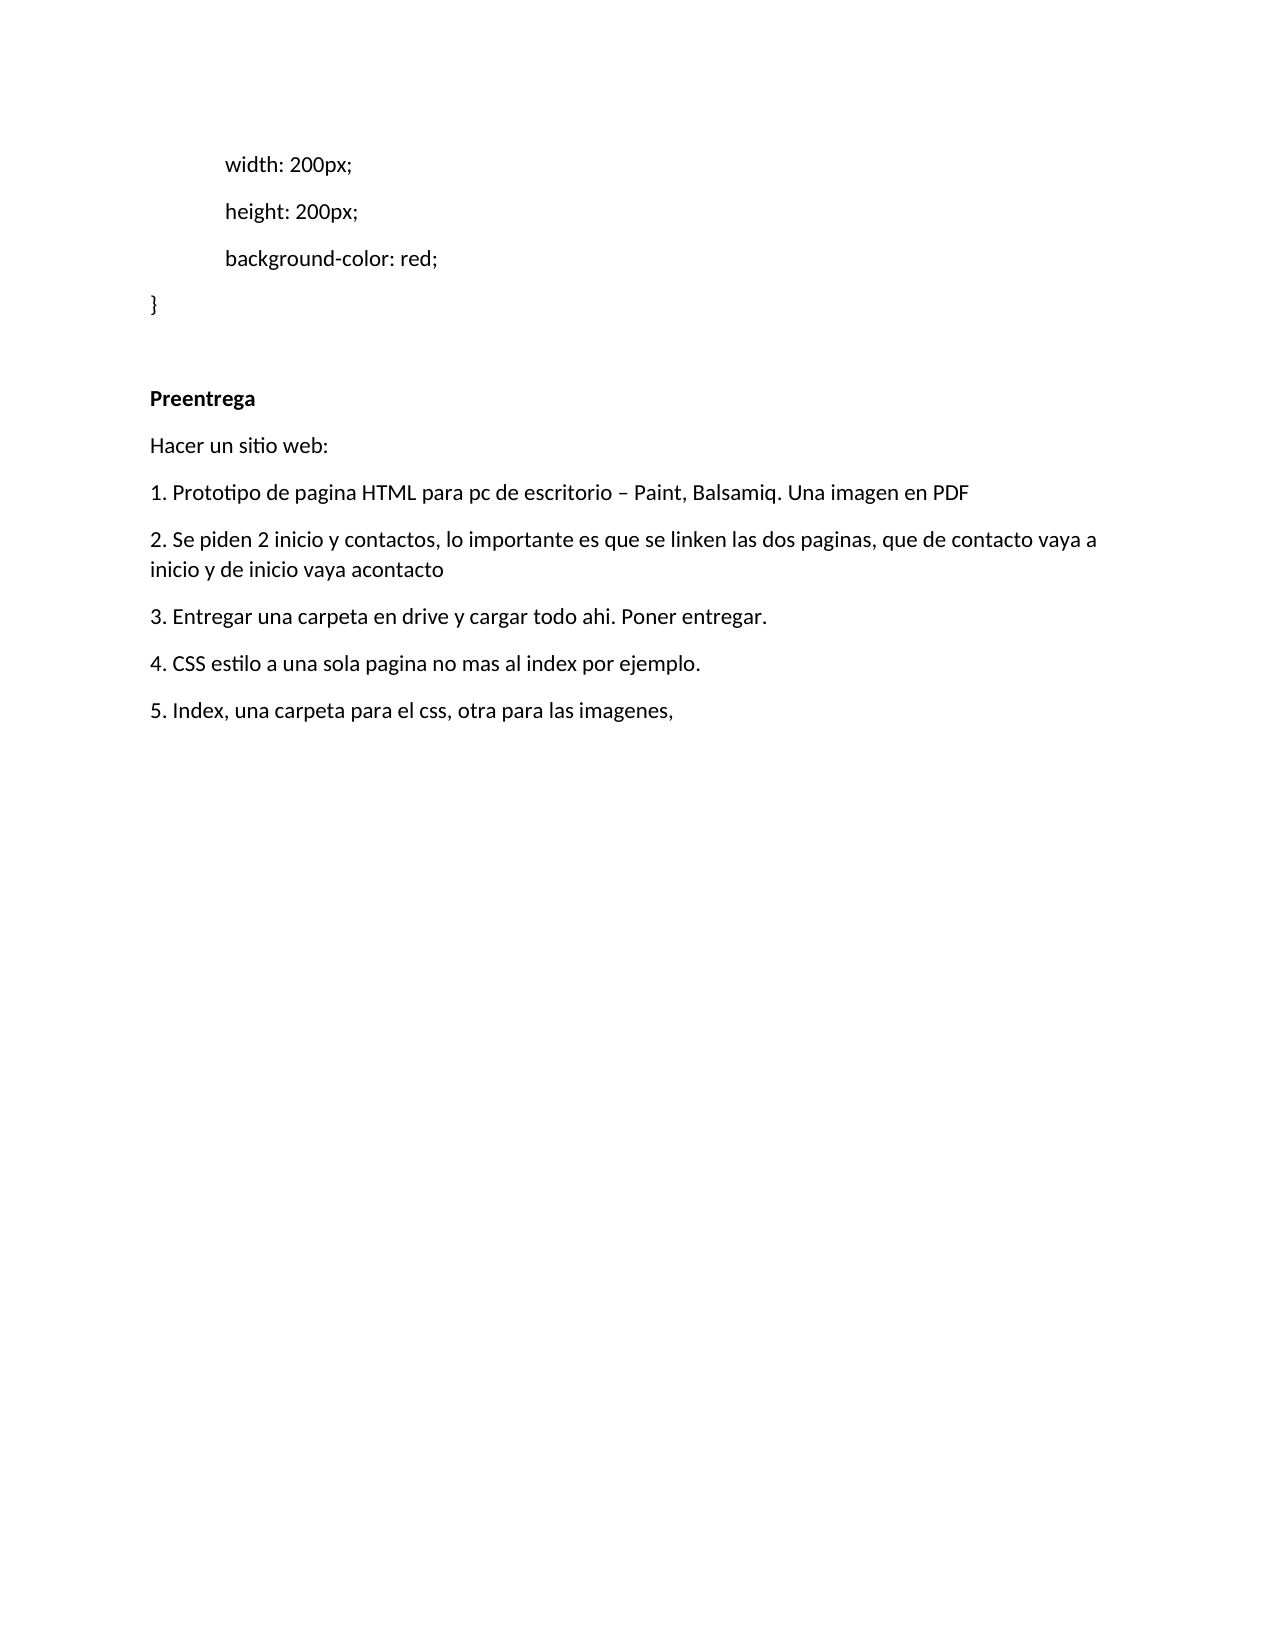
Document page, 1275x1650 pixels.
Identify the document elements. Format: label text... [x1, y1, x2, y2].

text 4. CSS estilo a una sola pagina no mas al index por ejemplo. [150, 649, 1125, 677]
text 1. Prototipo de pagina HTML para pc de escritorio – Paint, Balsamiq. Una imagen en PDF [150, 478, 1125, 506]
text height: 200px; [150, 197, 1125, 225]
text Preentrega [150, 384, 1125, 412]
text width: 200px; [150, 150, 1125, 178]
text background-color: red; [150, 244, 1125, 272]
text 2. Se piden 2 inicio y contactos, lo importante es que se linken las dos paginas, que de contacto vaya a inicio y de inicio vaya acontacto [150, 525, 1125, 583]
text Hacer un sitio web: [150, 431, 1125, 459]
text } [150, 291, 1125, 319]
text 3. Entregar una carpeta en drive y cargar todo ahi. Poner entregar. [150, 602, 1125, 630]
text 5. Index, una carpeta para el css, otra para las imagenes, [150, 696, 1125, 724]
